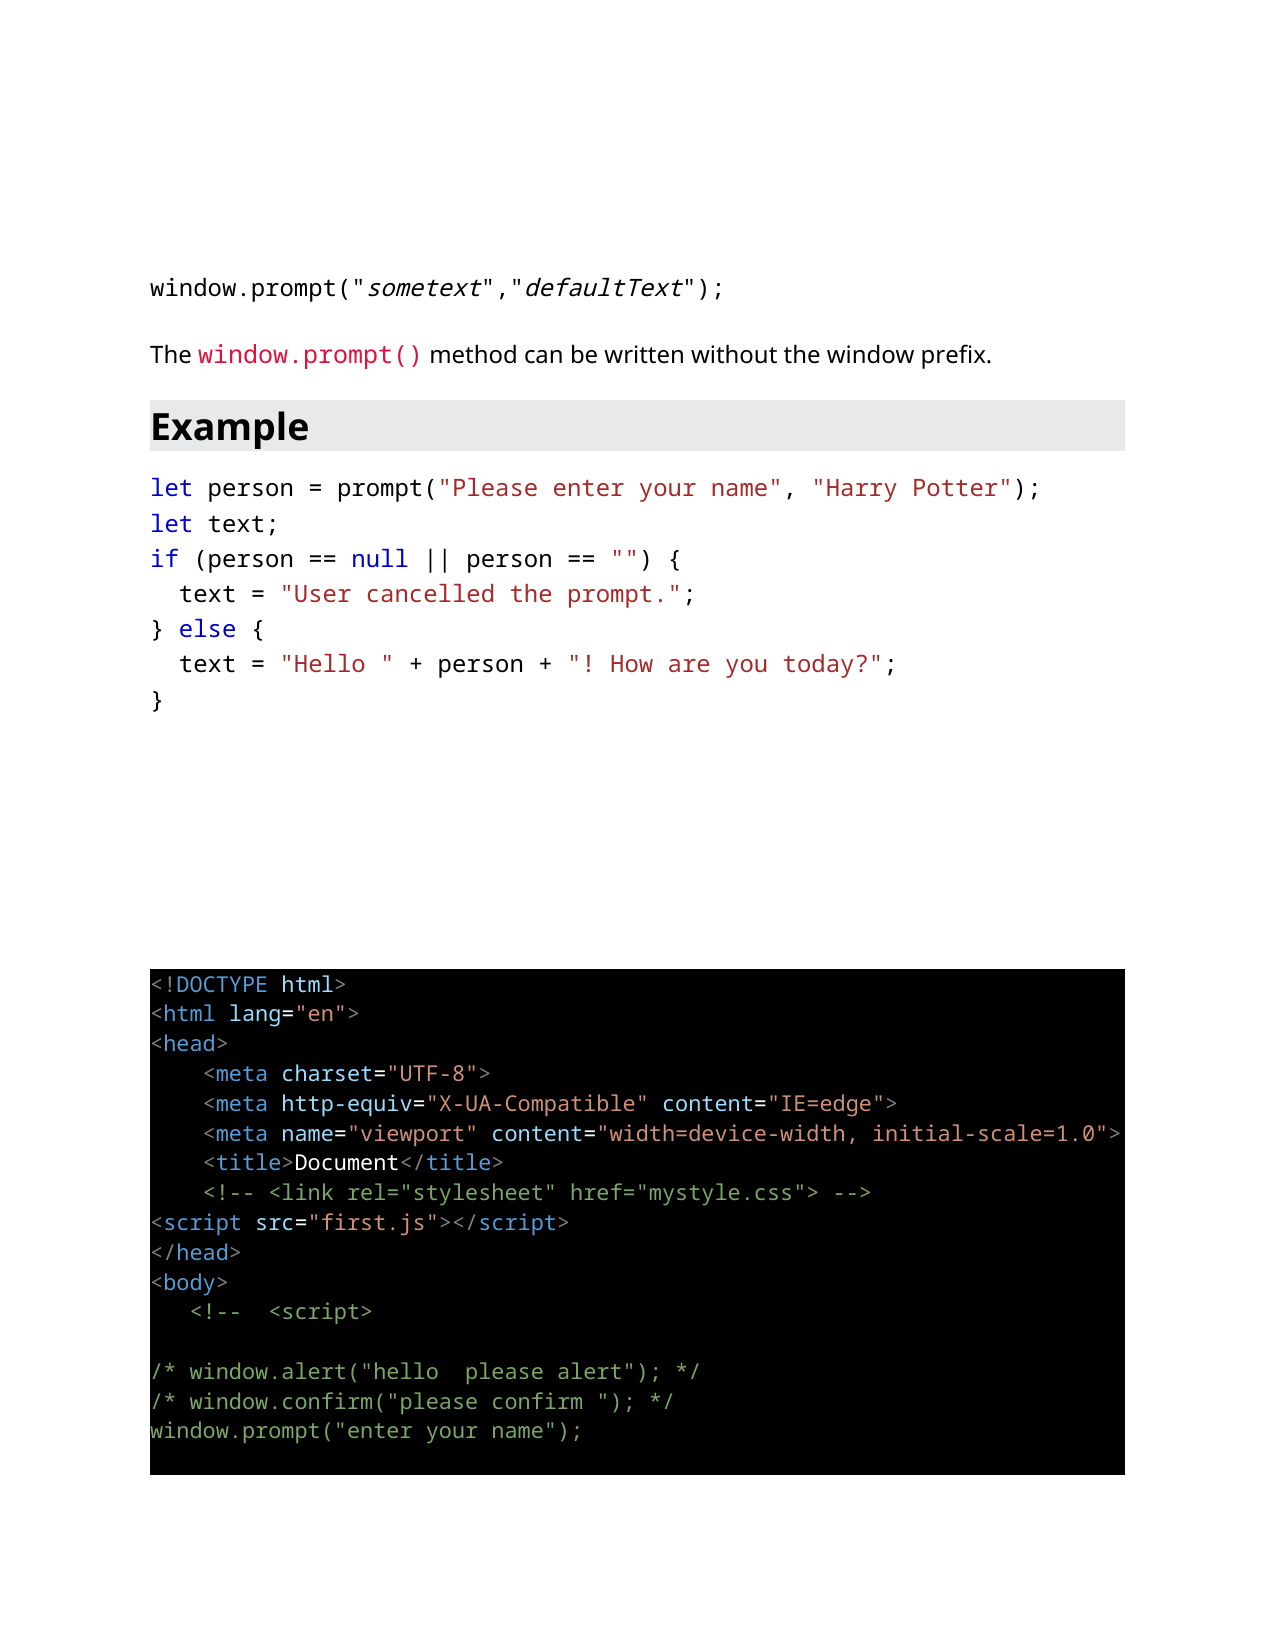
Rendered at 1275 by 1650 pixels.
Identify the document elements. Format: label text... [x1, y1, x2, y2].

text window.prompt("sometext","defaultText"); [150, 271, 1125, 304]
text window.prompt("enter your name"); [150, 1416, 1125, 1445]
text <meta charset="UTF-8"> [150, 1058, 1125, 1088]
text /* window.alert("hello please alert"); */ [150, 1356, 1125, 1386]
text <!-- <script> [150, 1296, 1125, 1326]
text <meta http-equiv="X-UA-Compatible" content="IE=edge"> [150, 1088, 1125, 1118]
subtitle Example [150, 400, 1125, 451]
text <script src="first.js"></script> [150, 1207, 1125, 1237]
text <title>Document</title> [150, 1147, 1125, 1177]
text let person = prompt("Please enter your name", "Harry Potter"); let text; if (person == null || person == "") { text = "User cancelled the prompt."; } else { text = "Hello " + person + "! How are you today?"; } [150, 471, 1125, 715]
text The window.prompt() method can be written without the window prefix. [150, 336, 1125, 370]
text <!-- <link rel="stylesheet" href="mystyle.css"> --> [150, 1177, 1125, 1207]
text </head> [150, 1237, 1125, 1267]
text <!DOCTYPE html> [150, 969, 1125, 998]
text /* window.confirm("please confirm "); */ [150, 1386, 1125, 1416]
text <body> [150, 1267, 1125, 1296]
text <meta name="viewport" content="width=device-width, initial-scale=1.0"> [150, 1118, 1125, 1147]
text <html lang="en"> [150, 998, 1125, 1028]
text <head> [150, 1028, 1125, 1058]
